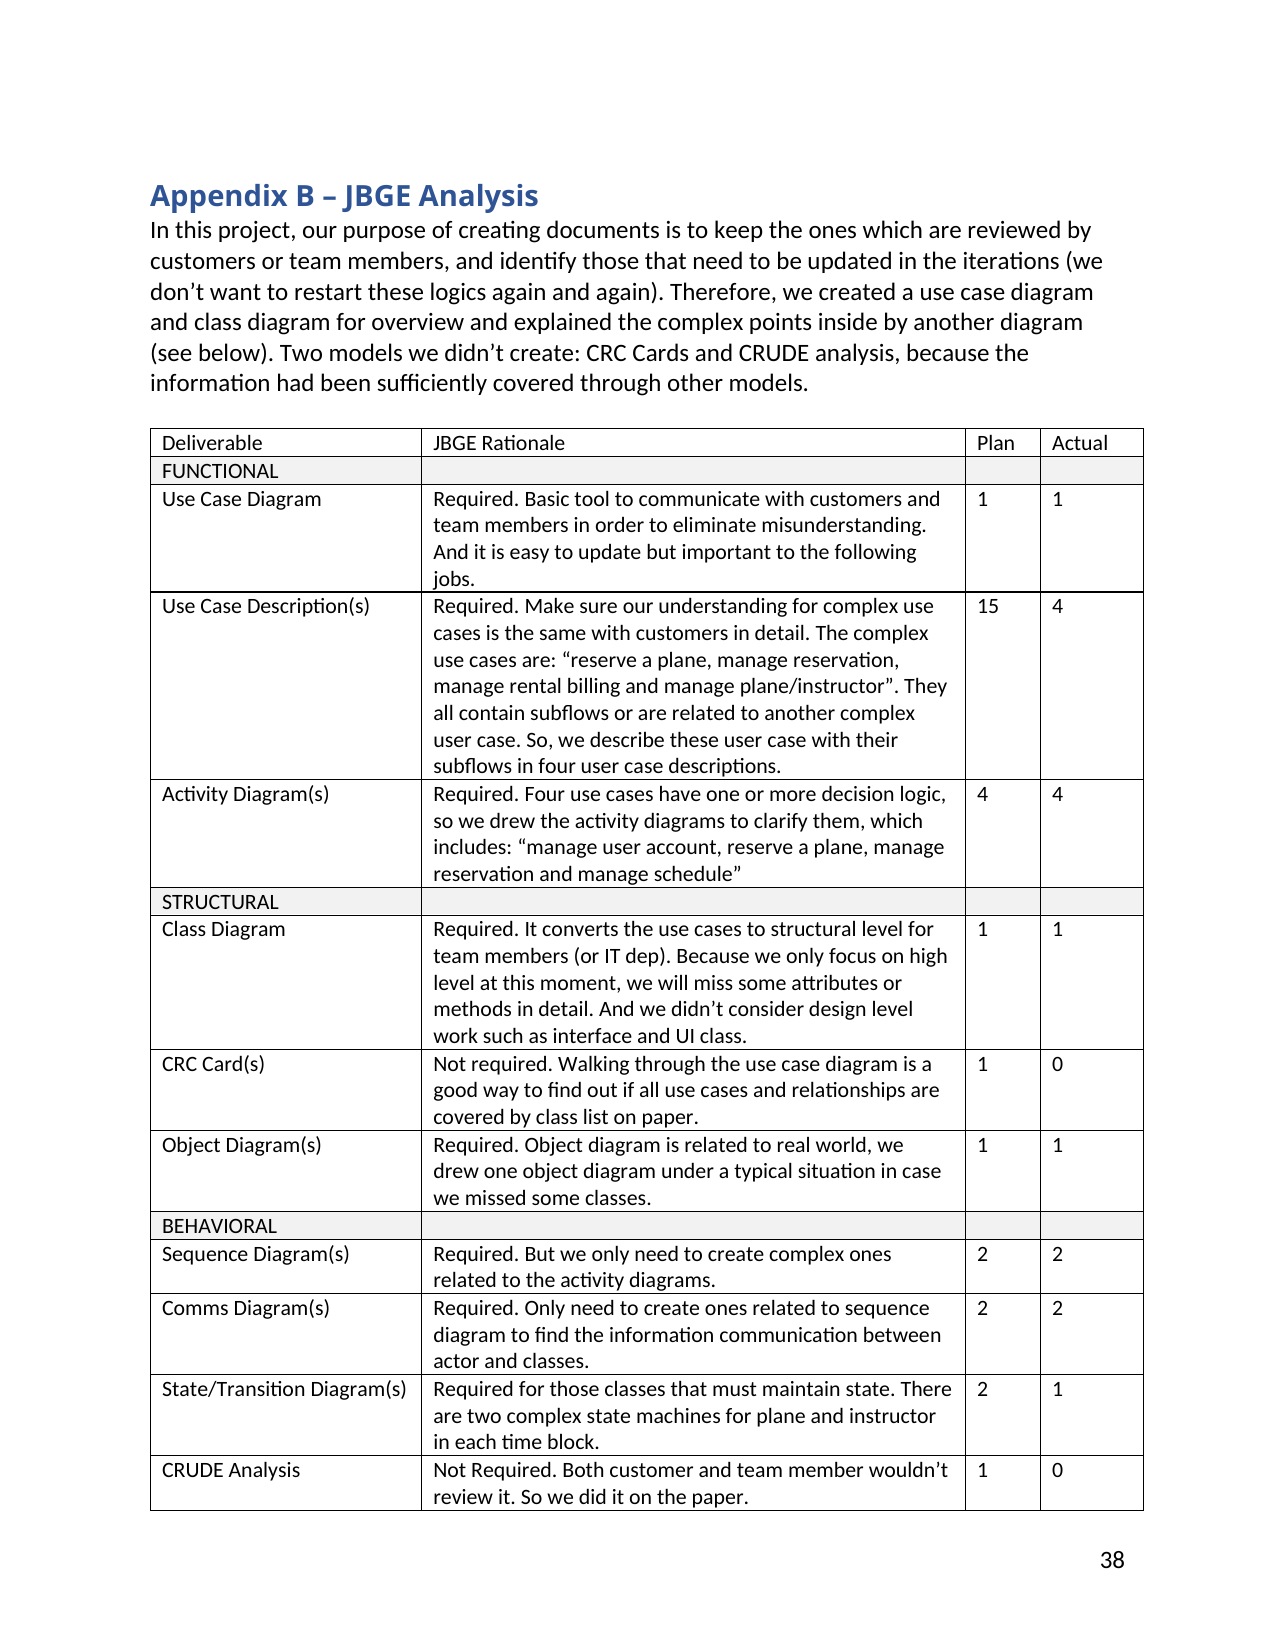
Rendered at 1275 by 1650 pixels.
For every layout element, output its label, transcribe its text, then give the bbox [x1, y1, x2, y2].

table_header Plan [966, 429, 1040, 456]
table_cell 1 [966, 1050, 1040, 1130]
table_cell 1 [966, 1456, 1040, 1509]
table_cell 1 [1041, 916, 1143, 1049]
table_cell 2 [1041, 1240, 1143, 1293]
table_cell [1041, 457, 1143, 484]
table_cell State/Transition Diagram(s) [151, 1375, 421, 1455]
table_cell 0 [1041, 1050, 1143, 1130]
table_cell Sequence Diagram(s) [151, 1240, 421, 1293]
table_cell Required. It converts the use cases to structural level for team members (or IT dep). Because we only focus on high level at this moment, we will miss some attributes or methods in detail. And we didn’t consider design level work such as interface and UI class. [422, 916, 965, 1049]
table_cell [966, 1212, 1040, 1239]
table_cell Activity Diagram(s) [151, 780, 421, 887]
table_cell Use Case Diagram [151, 485, 421, 591]
table_cell [1041, 1212, 1143, 1239]
table_cell 1 [966, 1131, 1040, 1211]
table_cell Required. Only need to create ones related to sequence diagram to find the information communication between actor and classes. [422, 1294, 965, 1374]
table_cell [1041, 888, 1143, 914]
table_cell 1 [1041, 1131, 1143, 1211]
text In this project, our purpose of creating documents is to keep the ones which are reviewed by customers or team members, and identify those that need to be updated in the iterations (we don’t want to restart these logics again and again). Therefore, we created a use case diagram and class diagram for overview and explained the complex points inside by another diagram (see below). Two models we didn’t create: CRC Cards and CRUDE analysis, because the information had been sufficiently covered through other models. [150, 215, 1125, 398]
table_cell Not required. Walking through the use case diagram is a good way to find out if all use cases and relationships are covered by class list on paper. [422, 1050, 965, 1130]
table_cell Use Case Description(s) [151, 593, 421, 779]
table_cell [422, 888, 965, 914]
table_cell Comms Diagram(s) [151, 1294, 421, 1374]
table_cell Not Required. Both customer and team member wouldn’t review it. So we did it on the paper. [422, 1456, 965, 1509]
table_cell 1 [966, 485, 1040, 591]
table_cell 2 [966, 1294, 1040, 1374]
table_cell [422, 1212, 965, 1239]
table_cell Required. Object diagram is related to real world, we drew one object diagram under a typical situation in case we missed some classes. [422, 1131, 965, 1211]
table_cell 2 [1041, 1294, 1143, 1374]
table_header Actual [1041, 429, 1143, 456]
table_cell [966, 888, 1040, 914]
table_cell Required. But we only need to create complex ones related to the activity diagrams. [422, 1240, 965, 1293]
table_cell [966, 457, 1040, 484]
table_cell 4 [1041, 593, 1143, 779]
table_cell 1 [966, 916, 1040, 1049]
table_cell 4 [966, 780, 1040, 887]
table_header JBGE Rationale [422, 429, 965, 456]
table_cell [422, 457, 965, 484]
table_cell CRUDE Analysis [151, 1456, 421, 1509]
table_cell CRC Card(s) [151, 1050, 421, 1130]
table_cell Required for those classes that must maintain state. There are two complex state machines for plane and instructor in each time block. [422, 1375, 965, 1455]
table_cell BEHAVIORAL [151, 1212, 421, 1239]
table_cell Class Diagram [151, 916, 421, 1049]
table_cell Object Diagram(s) [151, 1131, 421, 1211]
subtitle Appendix B – JBGE Analysis [150, 175, 1125, 215]
table_cell Required. Make sure our understanding for complex use cases is the same with customers in detail. The complex use cases are: “reserve a plane, manage reservation, manage rental billing and manage plane/instructor”. They all contain subflows or are related to another complex user case. So, we describe these user case with their subflows in four user case descriptions. [422, 593, 965, 779]
table_cell 0 [1041, 1456, 1143, 1509]
table_cell 15 [966, 593, 1040, 779]
table_cell FUNCTIONAL [151, 457, 421, 484]
table_header Deliverable [151, 429, 421, 456]
table_cell Required. Four use cases have one or more decision logic, so we drew the activity diagrams to clarify them, which includes: “manage user account, reserve a plane, manage reservation and manage schedule” [422, 780, 965, 887]
table_cell 4 [1041, 780, 1143, 887]
table_cell 2 [966, 1375, 1040, 1455]
table_cell 2 [966, 1240, 1040, 1293]
table_cell STRUCTURAL [151, 888, 421, 914]
table_cell 1 [1041, 1375, 1143, 1455]
table_cell Required. Basic tool to communicate with customers and team members in order to eliminate misunderstanding. And it is easy to update but important to the following jobs. [422, 485, 965, 591]
table_cell 1 [1041, 485, 1143, 591]
